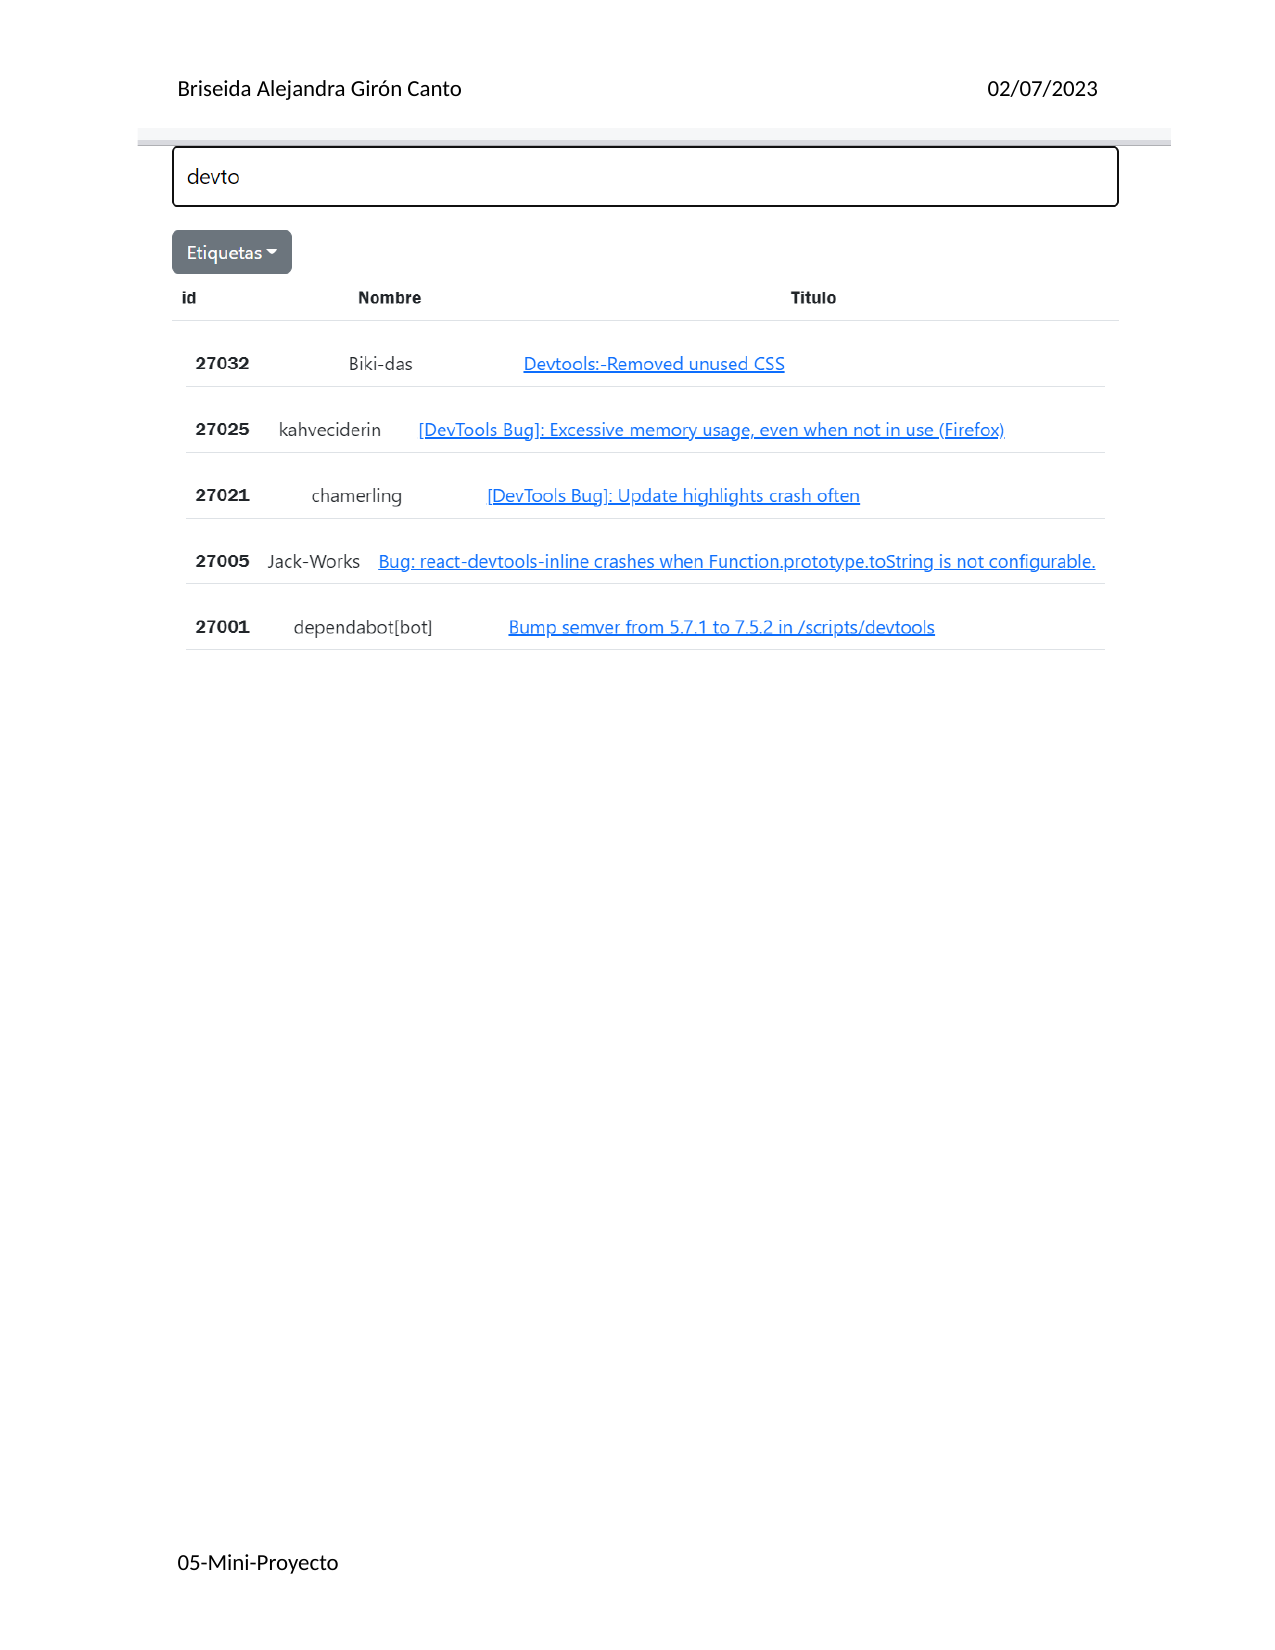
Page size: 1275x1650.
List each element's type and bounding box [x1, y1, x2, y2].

picture [137, 128, 1171, 839]
